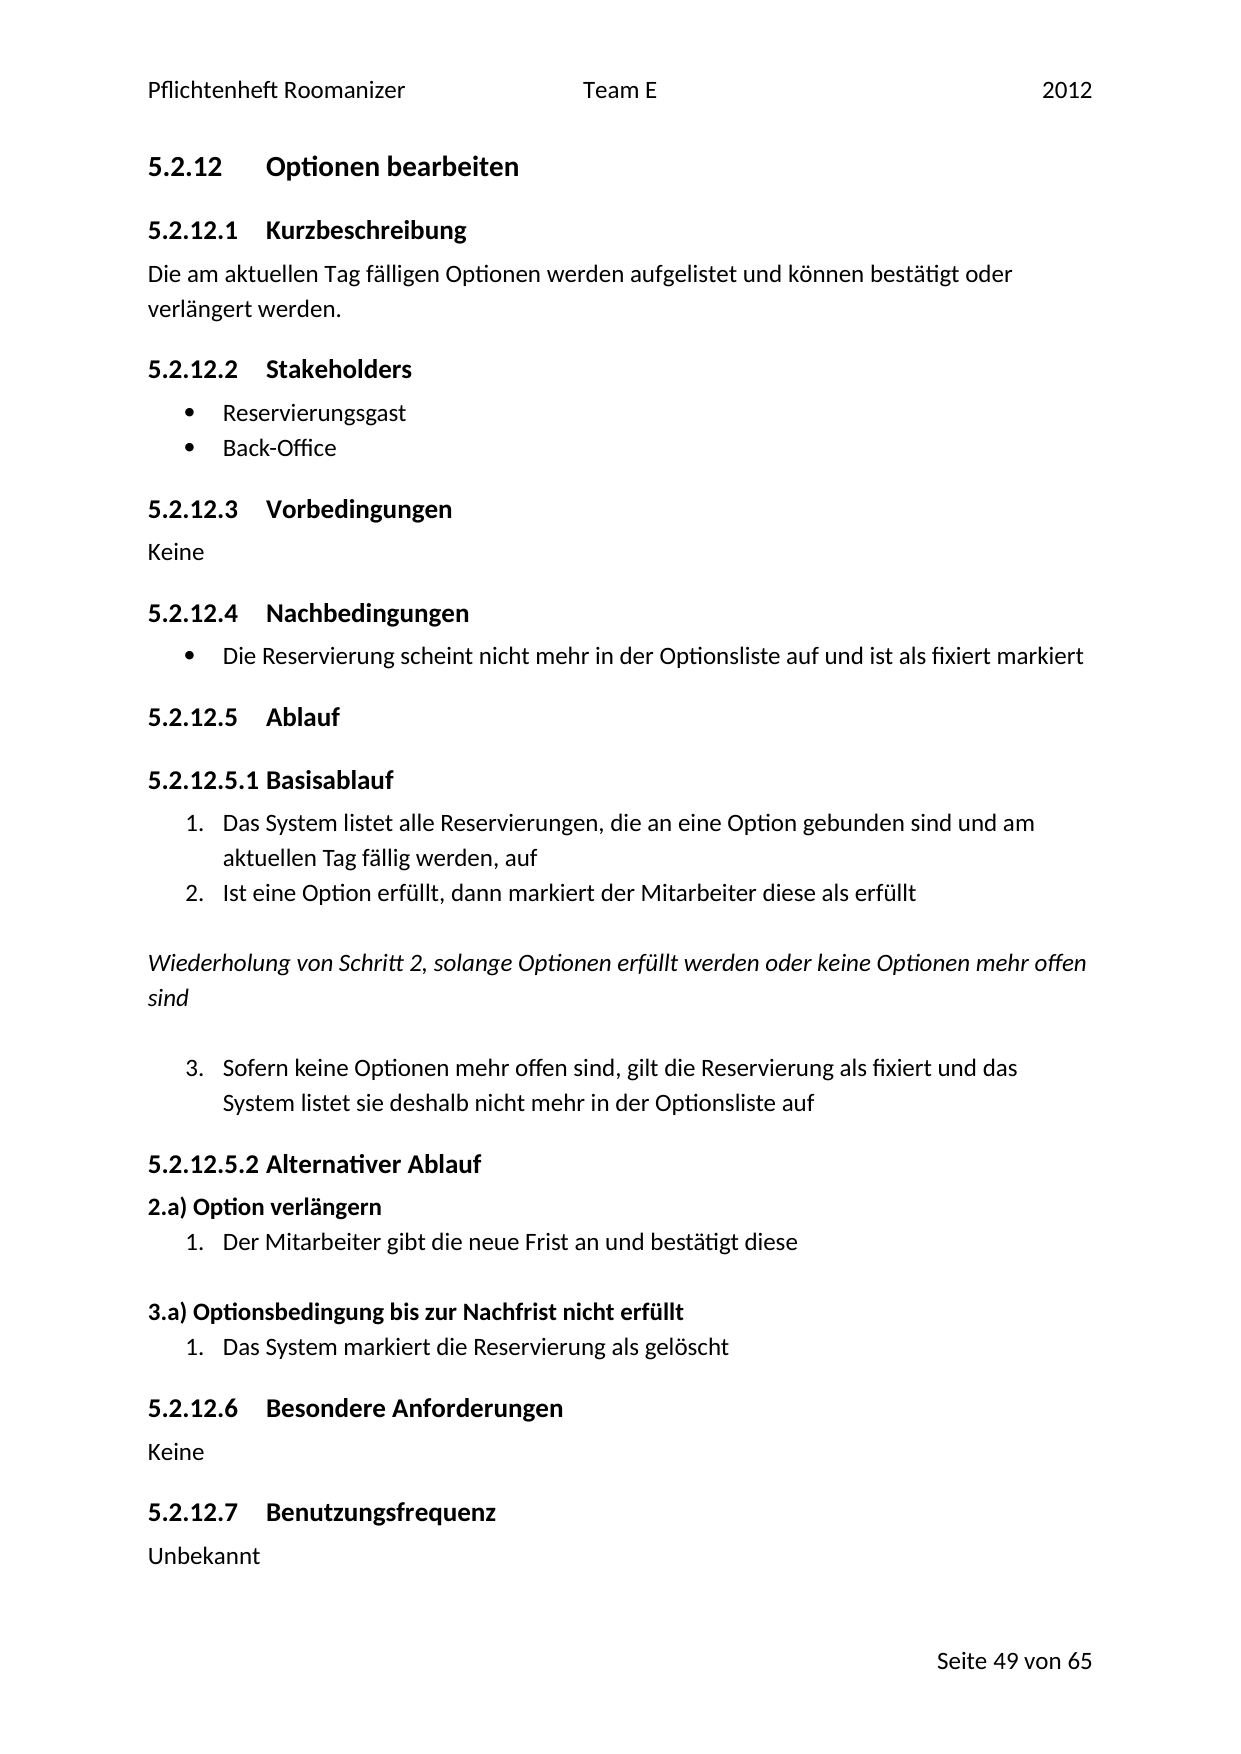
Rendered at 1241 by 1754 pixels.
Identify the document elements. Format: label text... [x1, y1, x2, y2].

text 3.a) Optionsbedingung bis zur Nachfrist nicht erfüllt [148, 1296, 1093, 1327]
subtitle Vorbedingungen [148, 492, 1093, 525]
subtitle Besondere Anforderungen [148, 1391, 1093, 1424]
text 2.a) Option verlängern [148, 1191, 1093, 1222]
subtitle Basisablauf [148, 763, 1093, 796]
list Ist eine Option erfüllt, dann markiert der Mitarbeiter diese als erfüllt [185, 877, 1093, 908]
list Back-Office [185, 432, 1093, 462]
list Der Mitarbeiter gibt die neue Frist an und bestätigt diese [185, 1226, 1093, 1257]
list Reservierungsgast [185, 397, 1093, 427]
subtitle Ablauf [148, 700, 1093, 733]
text Keine [148, 1436, 1093, 1466]
text Keine [148, 536, 1093, 567]
subtitle Nachbedingungen [148, 596, 1093, 629]
list Das System listet alle Reservierungen, die an eine Option gebunden sind und am aktuellen Tag fällig werden, auf [185, 807, 1093, 873]
subtitle Benutzungsfrequenz [148, 1496, 1093, 1529]
list Die Reservierung scheint nicht mehr in der Optionsliste auf und ist als fixiert markiert [185, 640, 1093, 671]
text Unbekannt [148, 1540, 1093, 1570]
subtitle Alternativer Ablauf [148, 1147, 1093, 1180]
subtitle Kurzbeschreibung [148, 213, 1093, 247]
list Das System markiert die Reservierung als gelöscht [185, 1331, 1093, 1362]
text Wiederholung von Schritt 2, solange Optionen erfüllt werden oder keine Optionen mehr offen sind [148, 947, 1093, 1013]
text Die am aktuellen Tag fälligen Optionen werden aufgelistet und können bestätigt oder verlängert werden. [148, 258, 1093, 323]
subtitle Stakeholders [148, 353, 1093, 386]
list Sofern keine Optionen mehr offen sind, gilt die Reservierung als fixiert und das System listet sie deshalb nicht mehr in der Optionsliste auf [185, 1052, 1093, 1118]
subtitle Optionen bearbeiten [148, 148, 1093, 183]
